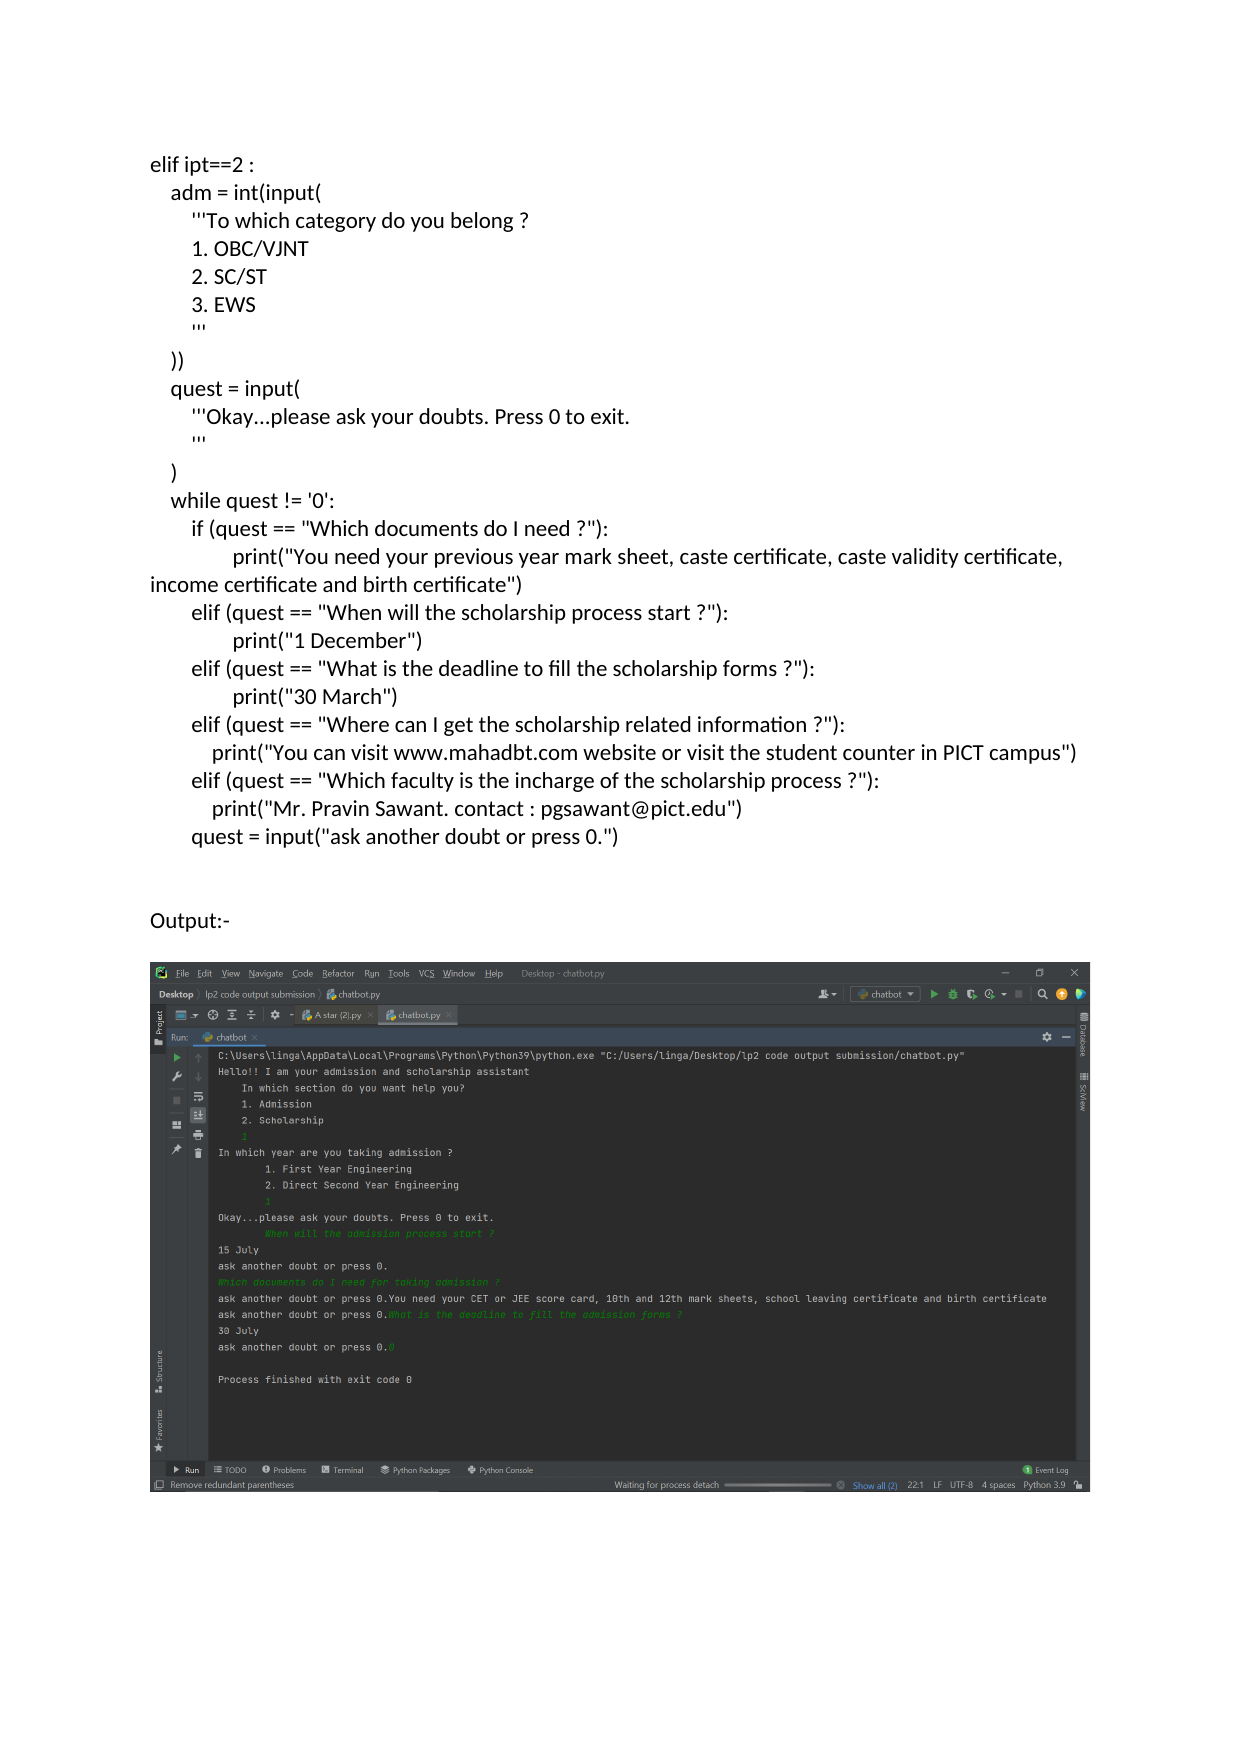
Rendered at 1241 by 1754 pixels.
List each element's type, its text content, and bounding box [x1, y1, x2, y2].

text Output:- [150, 907, 1090, 934]
picture [150, 962, 1091, 1492]
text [150, 150, 1090, 851]
